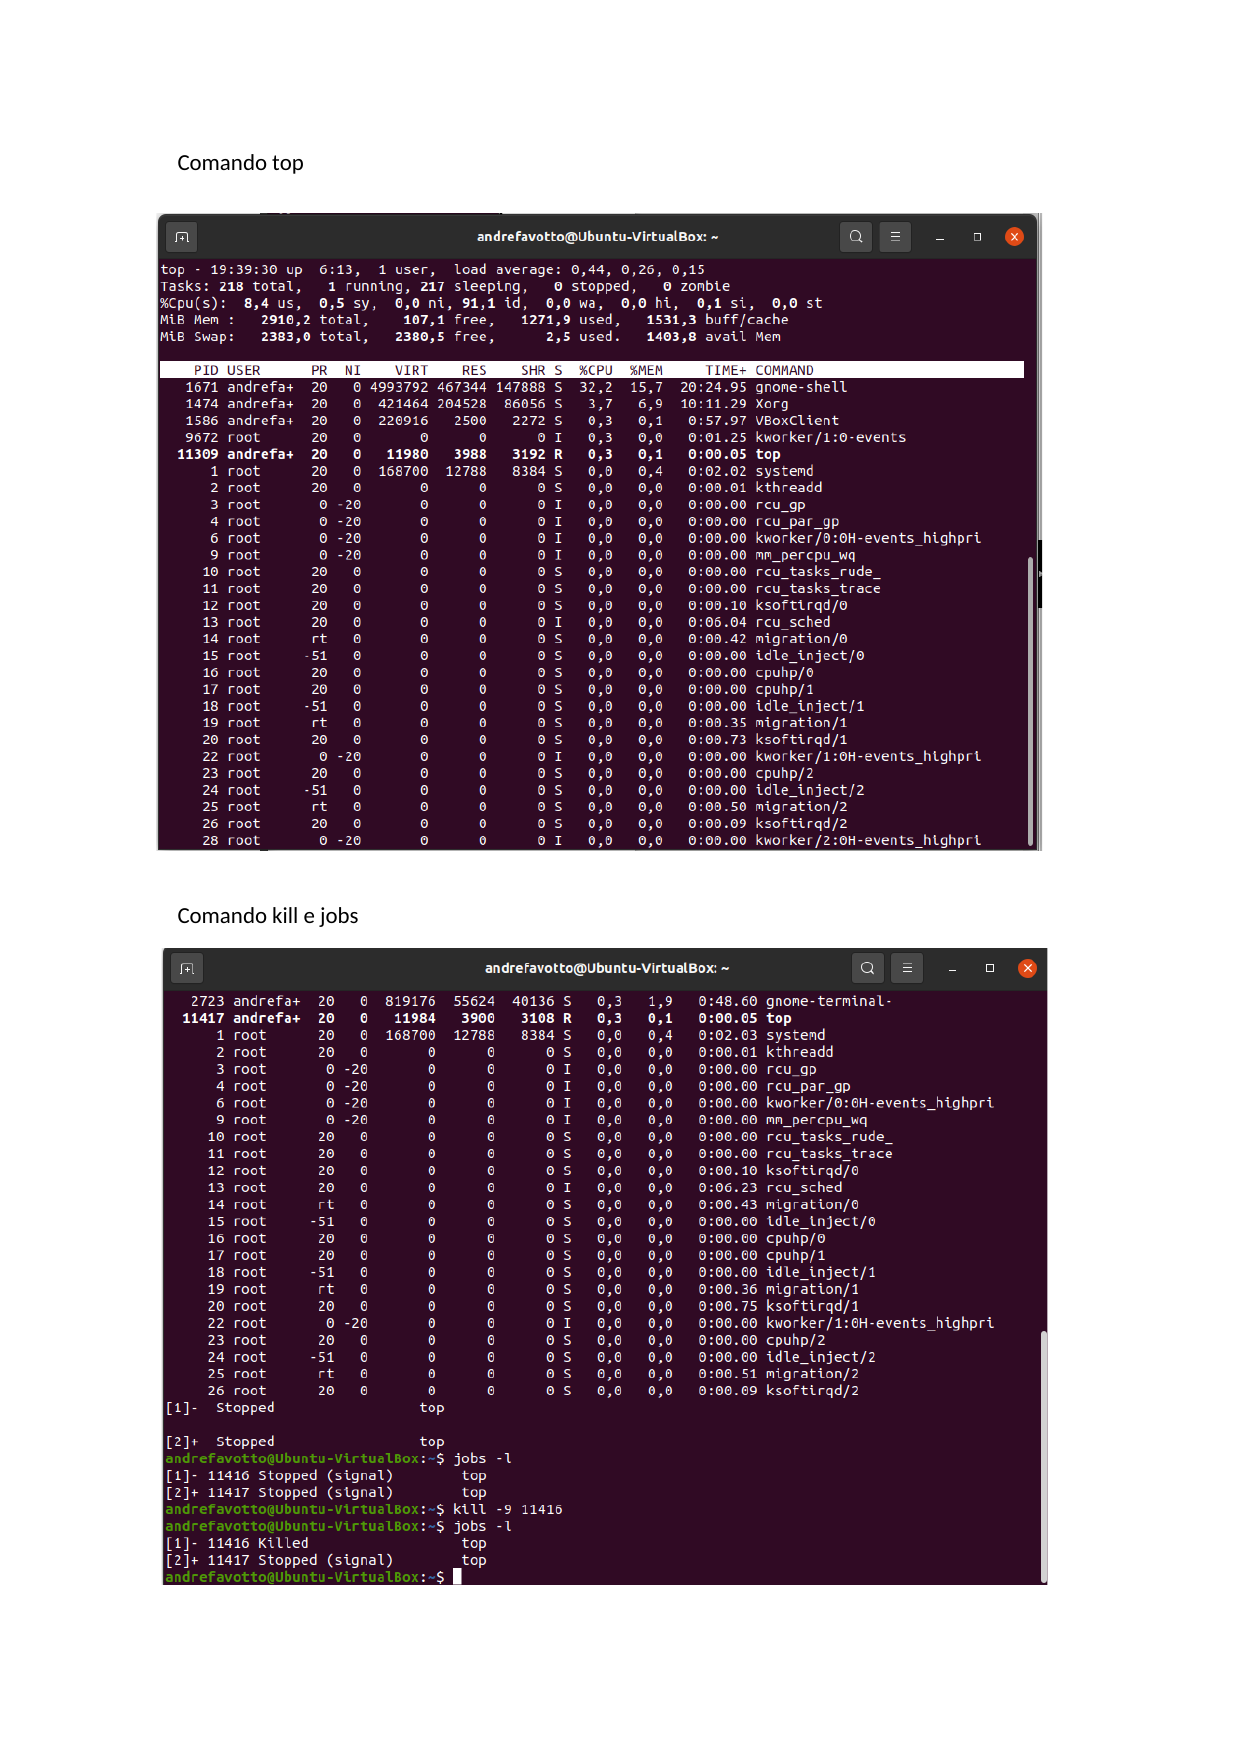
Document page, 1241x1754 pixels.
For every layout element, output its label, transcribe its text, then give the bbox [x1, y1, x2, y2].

text Comando top [177, 148, 1063, 176]
picture [156, 213, 1043, 851]
picture [161, 948, 1048, 1585]
